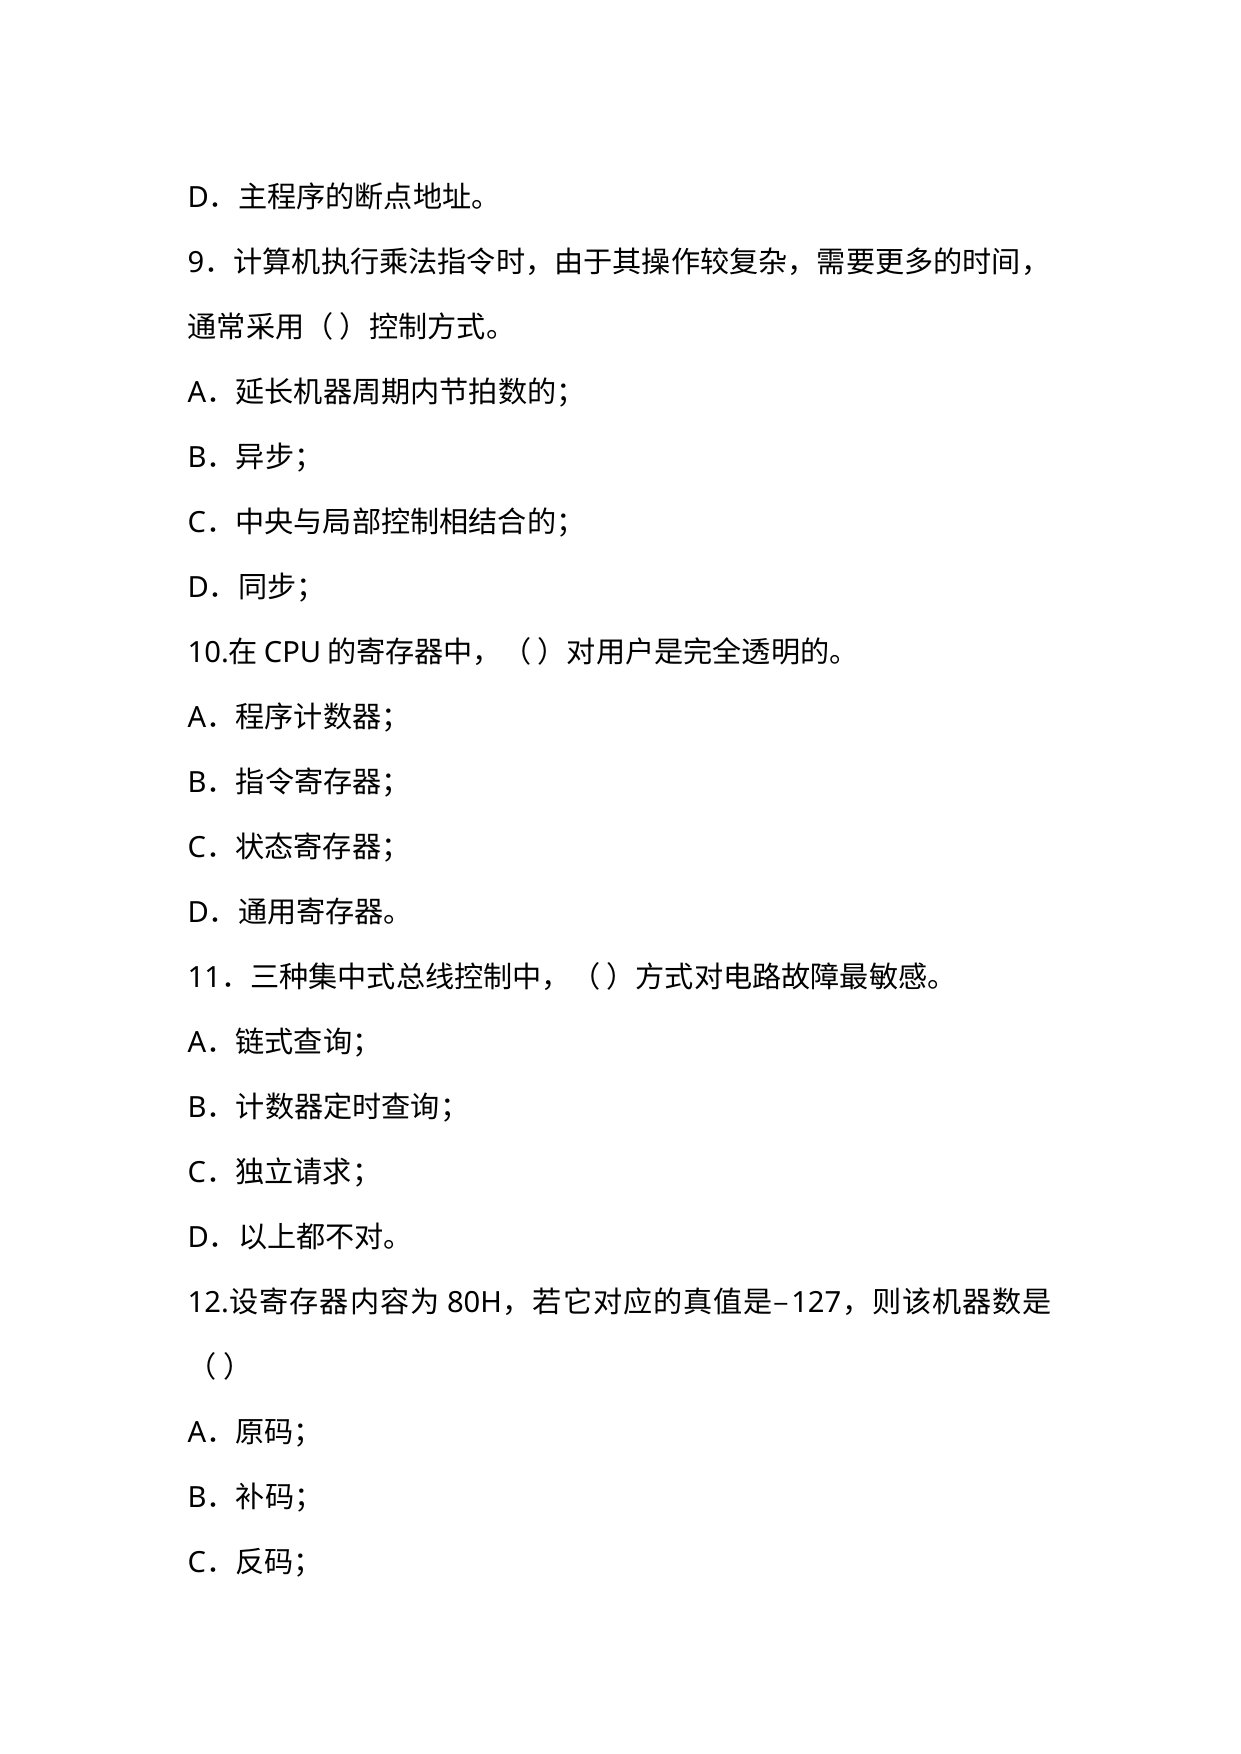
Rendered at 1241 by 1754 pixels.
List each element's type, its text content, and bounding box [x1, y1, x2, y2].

text B．计数器定时查询； [187, 1072, 1053, 1137]
text C．独立请求； [187, 1137, 1053, 1202]
text B．指令寄存器； [187, 747, 1053, 812]
text A．程序计数器； [187, 682, 1053, 747]
text 9．计算机执行乘法指令时，由于其操作较复杂，需要更多的时间，通常采用（ ）控制方式。 [187, 227, 1053, 357]
text D．主程序的断点地址。 [187, 162, 1053, 227]
text C．反码； [187, 1527, 1053, 1592]
text B．异步； [187, 422, 1053, 487]
text C．中央与局部控制相结合的； [187, 487, 1053, 552]
text A．延长机器周期内节拍数的； [187, 357, 1053, 422]
text 11．三种集中式总线控制中，（ ）方式对电路故障最敏感。 [187, 942, 1053, 1007]
text D．通用寄存器。 [187, 877, 1053, 942]
text A．链式查询； [187, 1007, 1053, 1072]
text 10.在CPU的寄存器中，（ ）对用户是完全透明的。 [187, 617, 1053, 682]
text 12.设寄存器内容为80H，若它对应的真值是–127，则该机器数是（ ） [187, 1267, 1053, 1397]
text A．原码； [187, 1397, 1053, 1462]
text D．同步； [187, 552, 1053, 617]
text B．补码； [187, 1462, 1053, 1527]
text C．状态寄存器； [187, 812, 1053, 877]
text D．以上都不对。 [187, 1202, 1053, 1267]
